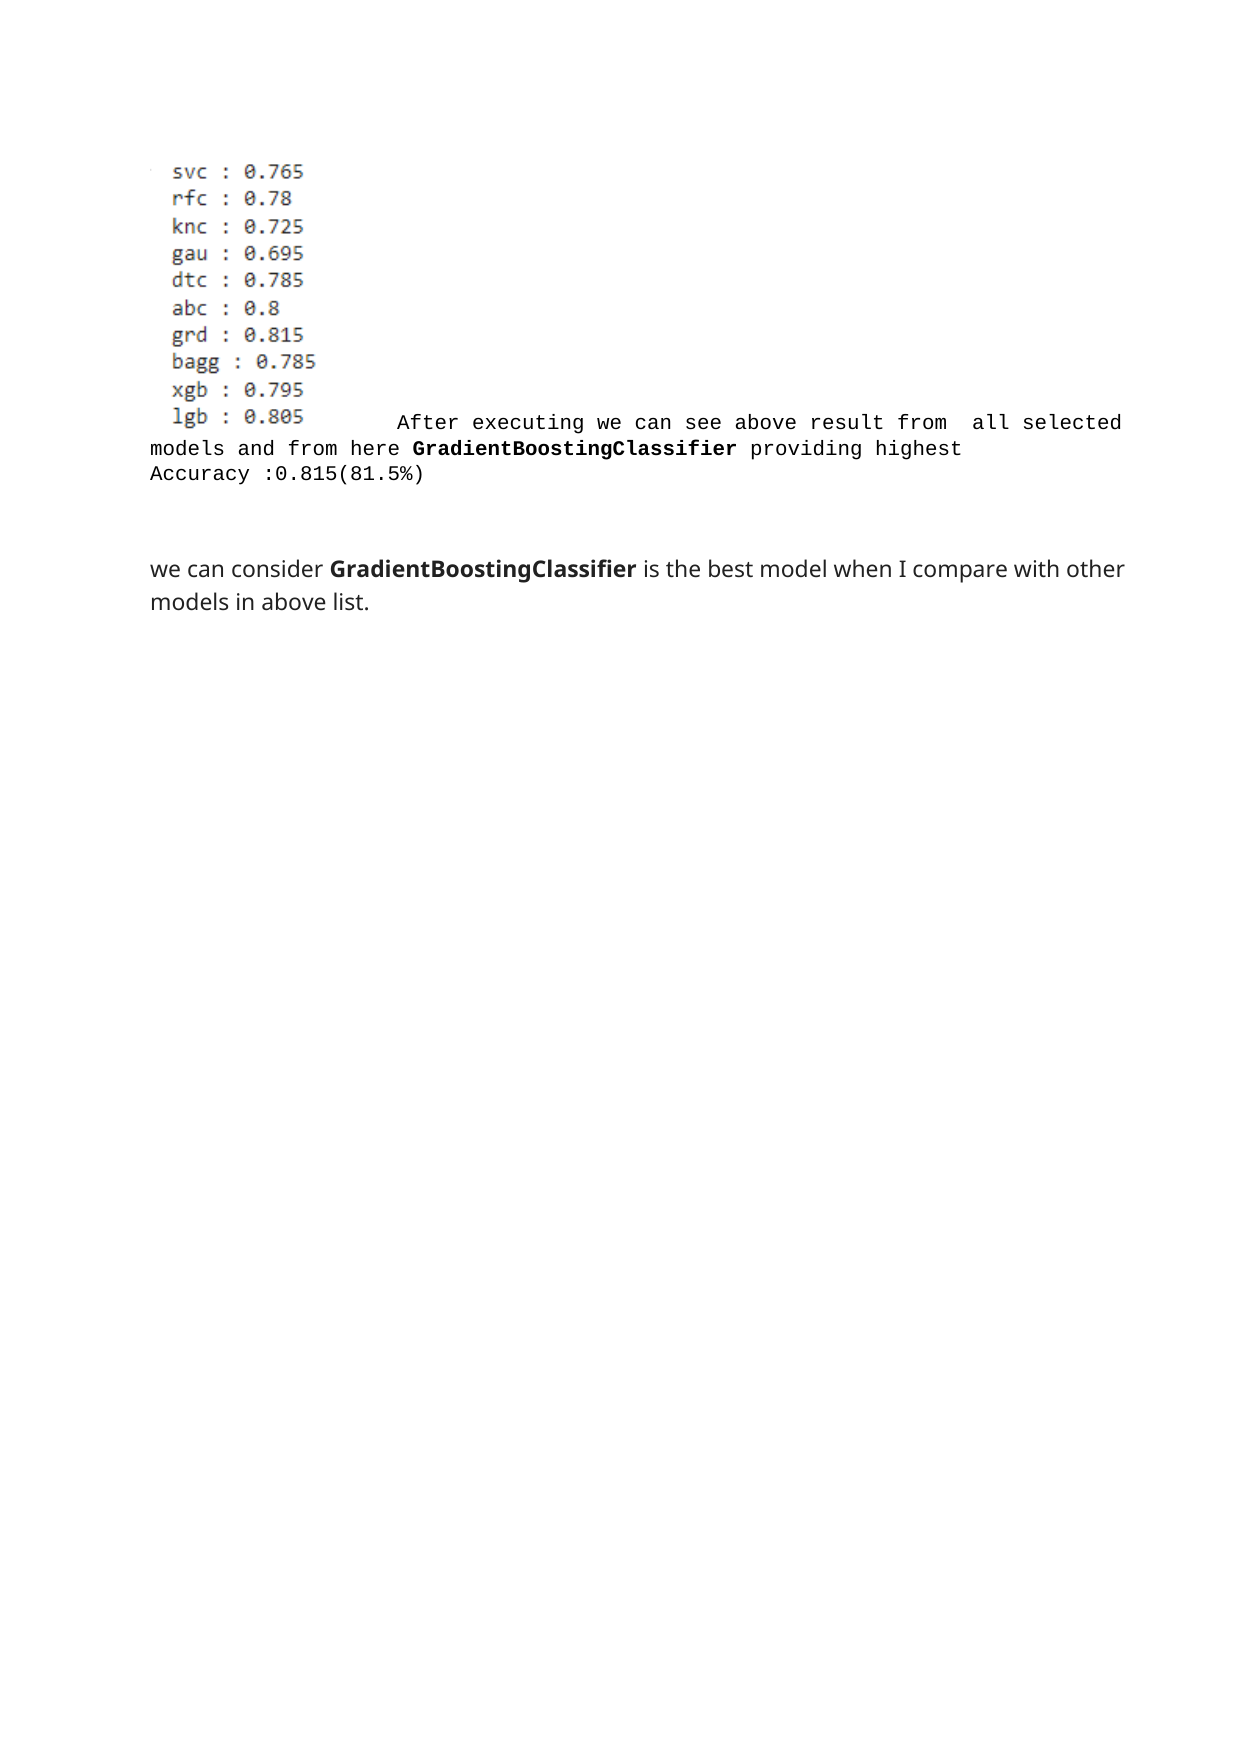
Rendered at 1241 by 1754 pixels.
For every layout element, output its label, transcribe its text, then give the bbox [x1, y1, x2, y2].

text we can consider GradientBoostingClassifier is the best model when I compare with other models in above list. [150, 552, 1128, 617]
picture [150, 150, 397, 430]
text After executing we can see above result from all selected models and from here GradientBoostingClassifier providing highest Accuracy :0.815(81.5%) [150, 150, 1128, 487]
